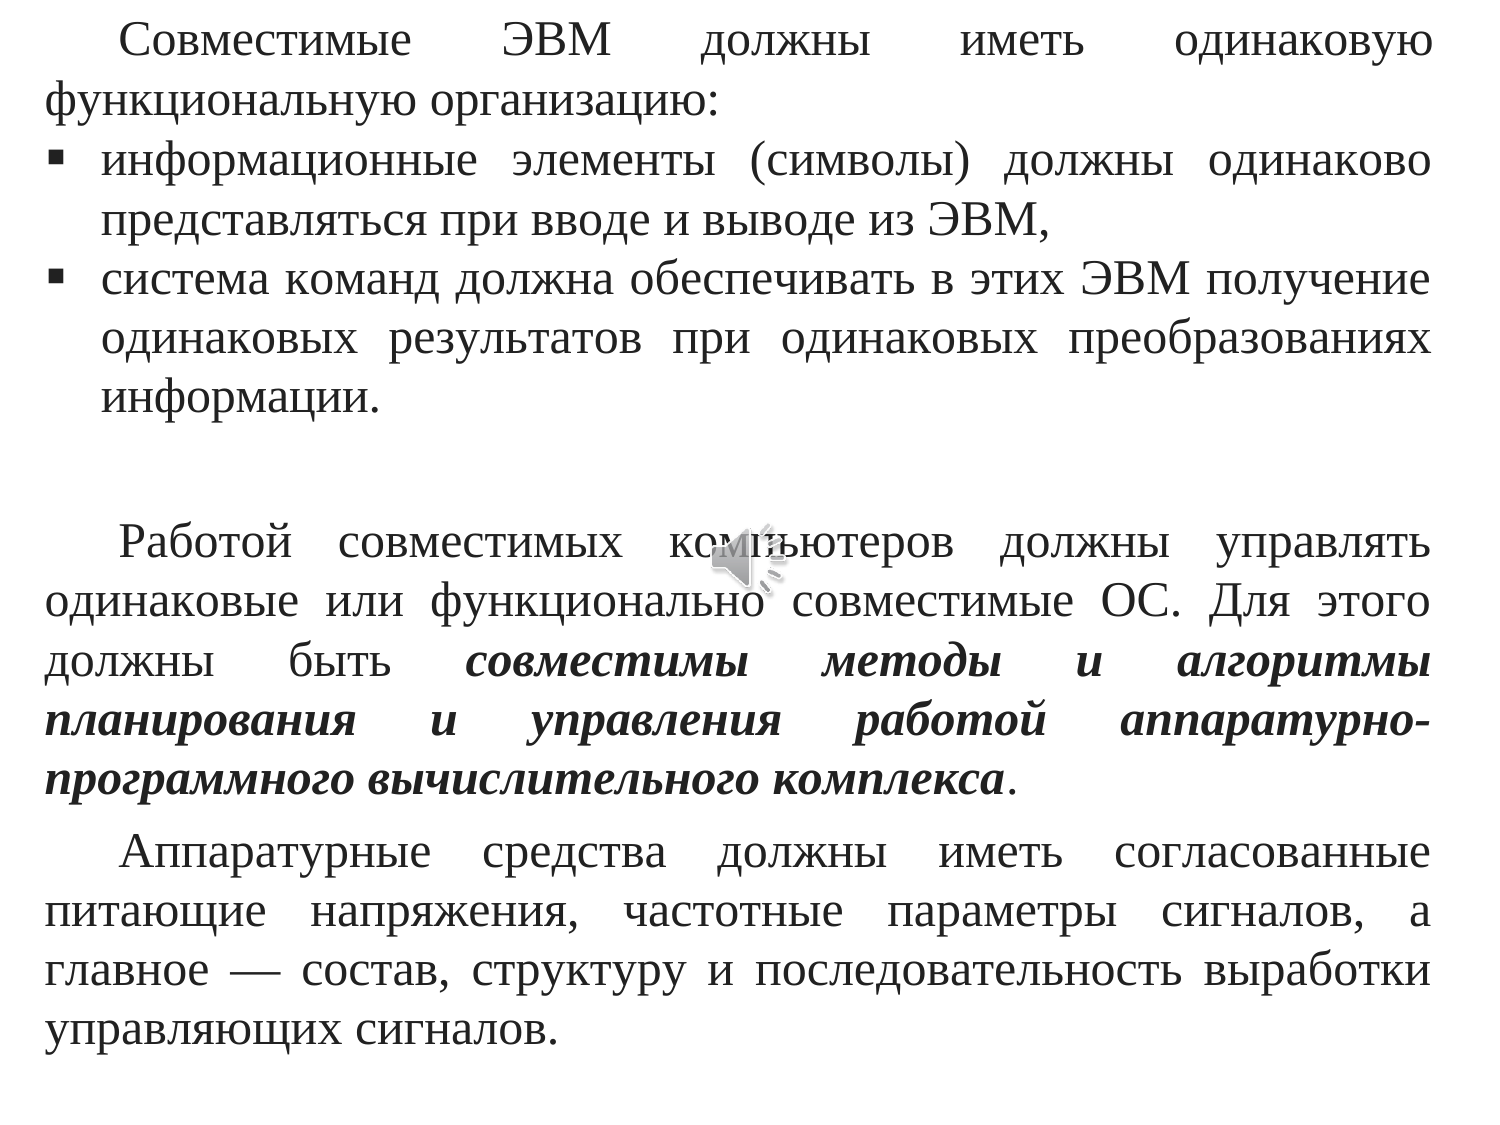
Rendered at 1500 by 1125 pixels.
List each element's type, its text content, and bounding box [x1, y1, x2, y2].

text функциональную организацию: [44, 69, 1500, 127]
picture [710, 519, 790, 600]
text Работой совместимых компьютеров должны управлять одинаковые или функционально совместимые ОС. Для этого должны быть совместимы методы и алгоритмы планирования и управления работой аппаратурно- программного вычислительного комплекса. [44, 511, 1432, 805]
text Аппаратурные средства должны иметь согласованные питающие напряжения, частотные параметры сигналов, а главное — состав, структуру и последовательность выработки управляющих сигналов. [44, 821, 1432, 1056]
text Совместимые ЭВМ должны иметь одинаковую [118, 9, 1500, 67]
list информационные элементы (символы) должны одинаково представляться при вводе и выводе из ЭВМ, [44, 129, 1433, 246]
list система команд должна обеспечивать в этих ЭВМ получение одинаковых результатов при одинаковых преобразованиях информации. [44, 248, 1432, 424]
